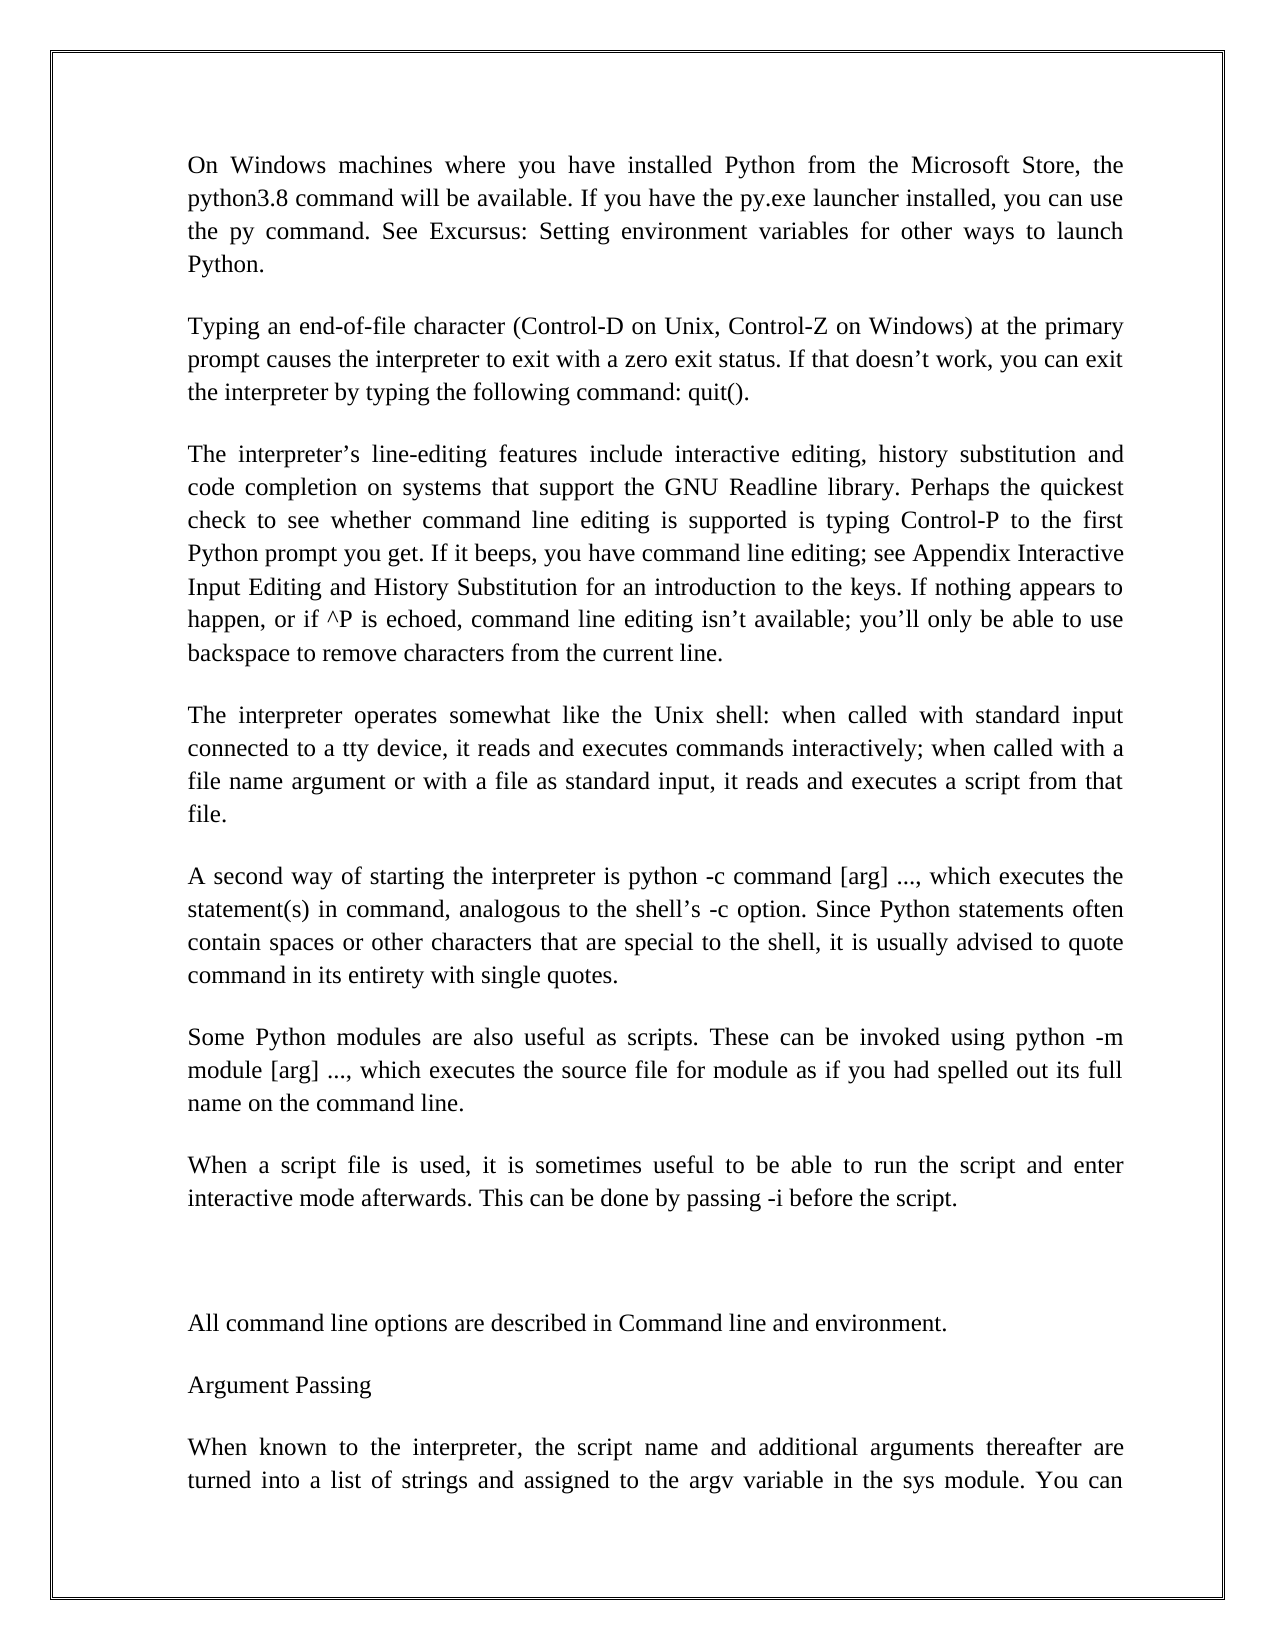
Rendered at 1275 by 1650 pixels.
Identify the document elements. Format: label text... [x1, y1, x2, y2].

text On Windows machines where you have installed Python from the Microsoft Store, the python3.8 command will be available. If you have the py.exe launcher installed, you can use the py command. See Excursus: Setting environment variables for other ways to launch Python. [187, 150, 1125, 278]
text Argument Passing [187, 1370, 1125, 1399]
text A second way of starting the interpreter is python -c command [arg] ..., which executes the statement(s) in command, analogous to the shell’s -c option. Since Python statements often contain spaces or other characters that are special to the shell, it is usually advised to quote command in its entirety with single quotes. [187, 861, 1125, 989]
text When a script file is used, it is sometimes useful to be able to run the script and enter interactive mode afterwards. This can be done by passing -i before the script. [187, 1151, 1125, 1212]
text The interpreter operates somewhat like the Unix shell: when called with standard input connected to a tty device, it reads and executes commands interactively; when called with a file name argument or with a file as standard input, it reads and executes a script from that file. [187, 700, 1125, 828]
text Typing an end-of-file character (Control-D on Unix, Control-Z on Windows) at the primary prompt causes the interpreter to exit with a zero exit status. If that doesn’t work, you can exit the interpreter by typing the following command: quit(). [187, 311, 1125, 406]
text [187, 1432, 1125, 1494]
text All command line options are described in Command line and environment. [187, 1308, 1125, 1337]
text Some Python modules are also useful as scripts. These can be invoked using python -m module [arg] ..., which executes the source file for module as if you had spelled out its full name on the command line. [187, 1022, 1125, 1117]
text The interpreter’s line-editing features include interactive editing, history substitution and code completion on systems that support the GNU Readline library. Perhaps the quickest check to see whether command line editing is supported is typing Control-P to the first Python prompt you get. If it beeps, you have command line editing; see Appendix Interactive Input Editing and History Substitution for an introduction to the keys. If nothing appears to happen, or if ^P is echoed, command line editing isn’t available; you’ll only be able to use backspace to remove characters from the current line. [187, 439, 1125, 666]
